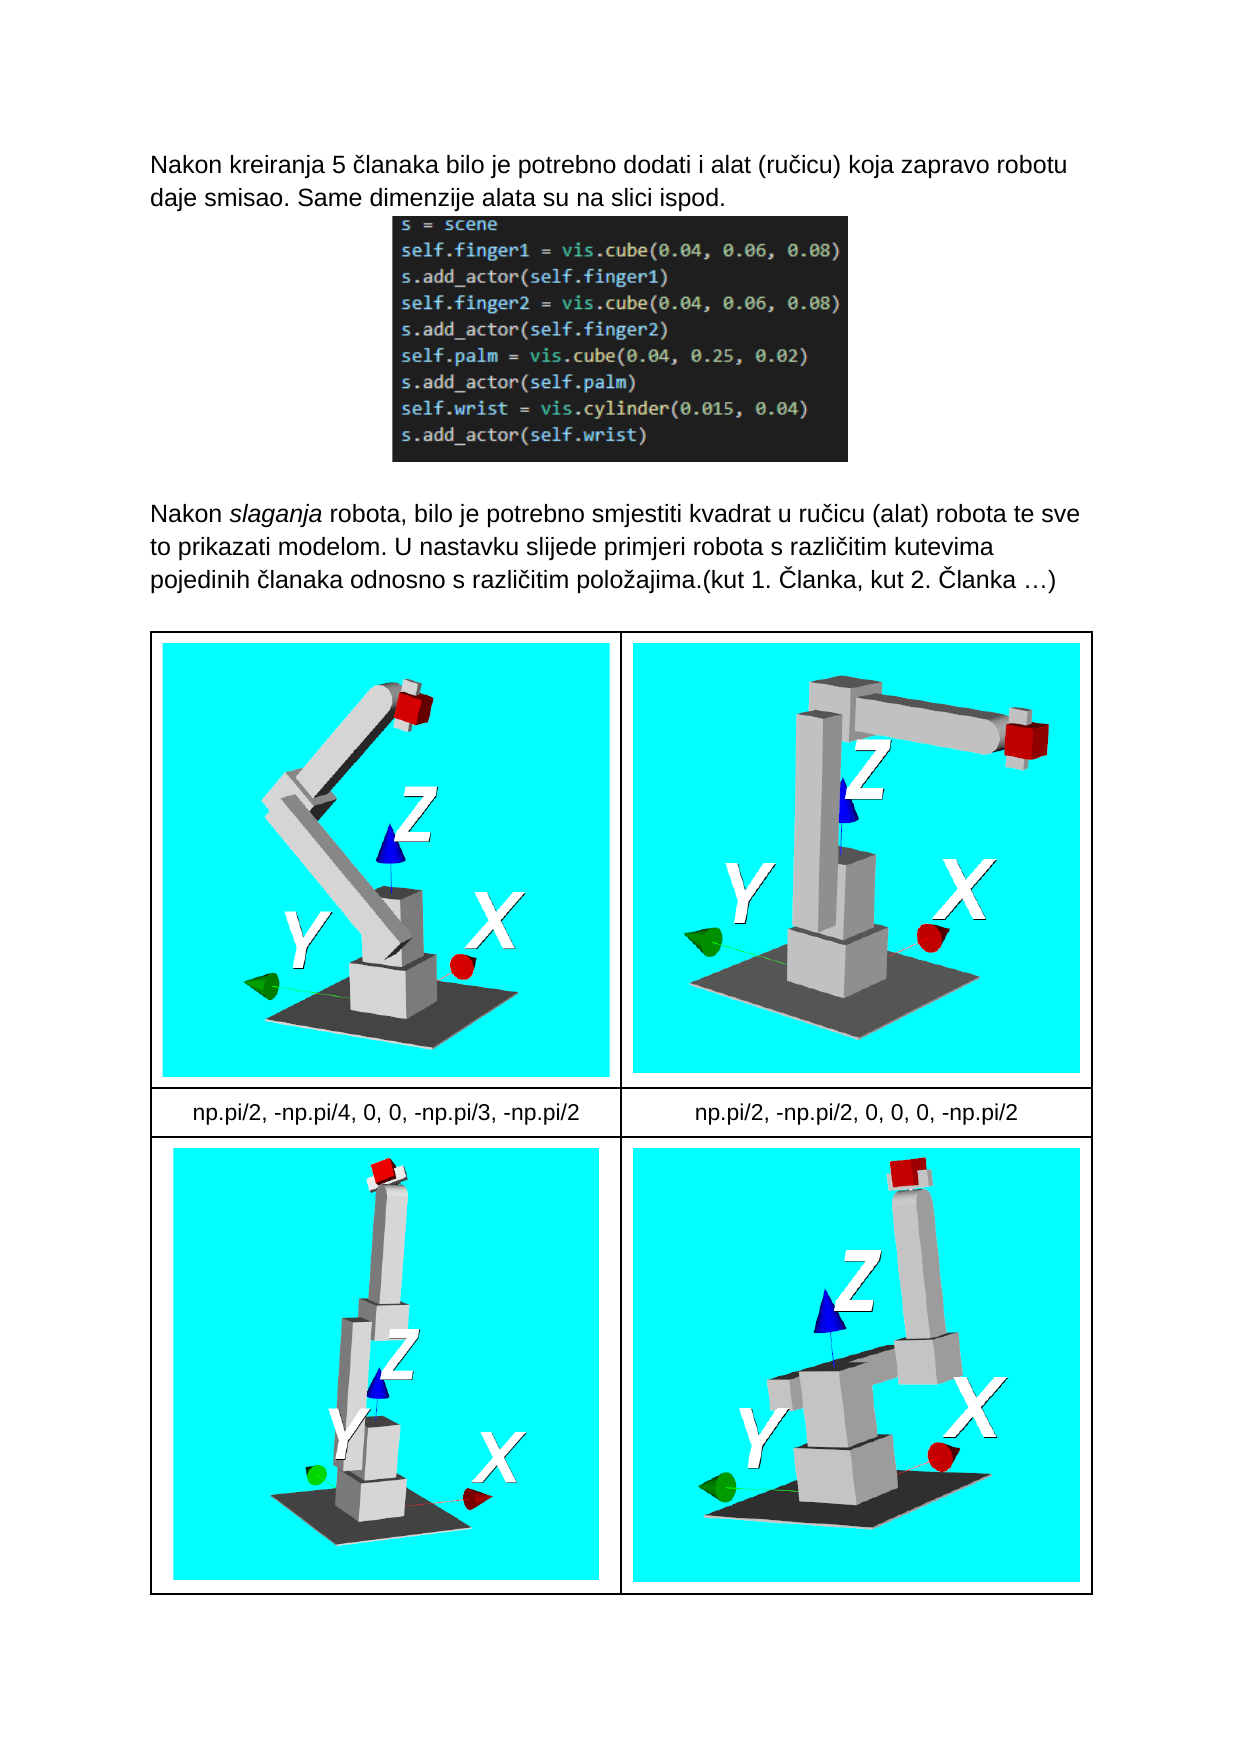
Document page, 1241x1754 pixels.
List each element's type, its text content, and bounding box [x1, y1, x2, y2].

picture [162, 643, 610, 1077]
table_header [152, 633, 620, 1087]
table_cell np.pi/2, -np.pi/4, 0, 0, -np.pi/3, -np.pi/2 [152, 1089, 620, 1136]
text Nakon kreiranja 5 članaka bilo je potrebno dodati i alat (ručicu) koja zapravo robotu daje smisao. Same dimenzije alata su na slici ispod. [150, 150, 1090, 212]
picture [633, 643, 1080, 1073]
table_cell np.pi/2, -np.pi/2, 0, 0, 0, -np.pi/2 [622, 1089, 1091, 1136]
picture [392, 216, 848, 462]
table_cell [622, 1138, 1091, 1592]
picture [173, 1148, 599, 1580]
table_header [622, 633, 1091, 1087]
text Nakon slaganja robota, bilo je potrebno smjestiti kvadrat u ručicu (alat) robota te sve to prikazati modelom. U nastavku slijede primjeri robota s različitim kutevima pojedinih članaka odnosno s različitim položajima.(kut 1. Članka, kut 2. Članka …) [150, 498, 1090, 593]
picture [633, 1148, 1080, 1582]
table_cell [152, 1138, 620, 1592]
